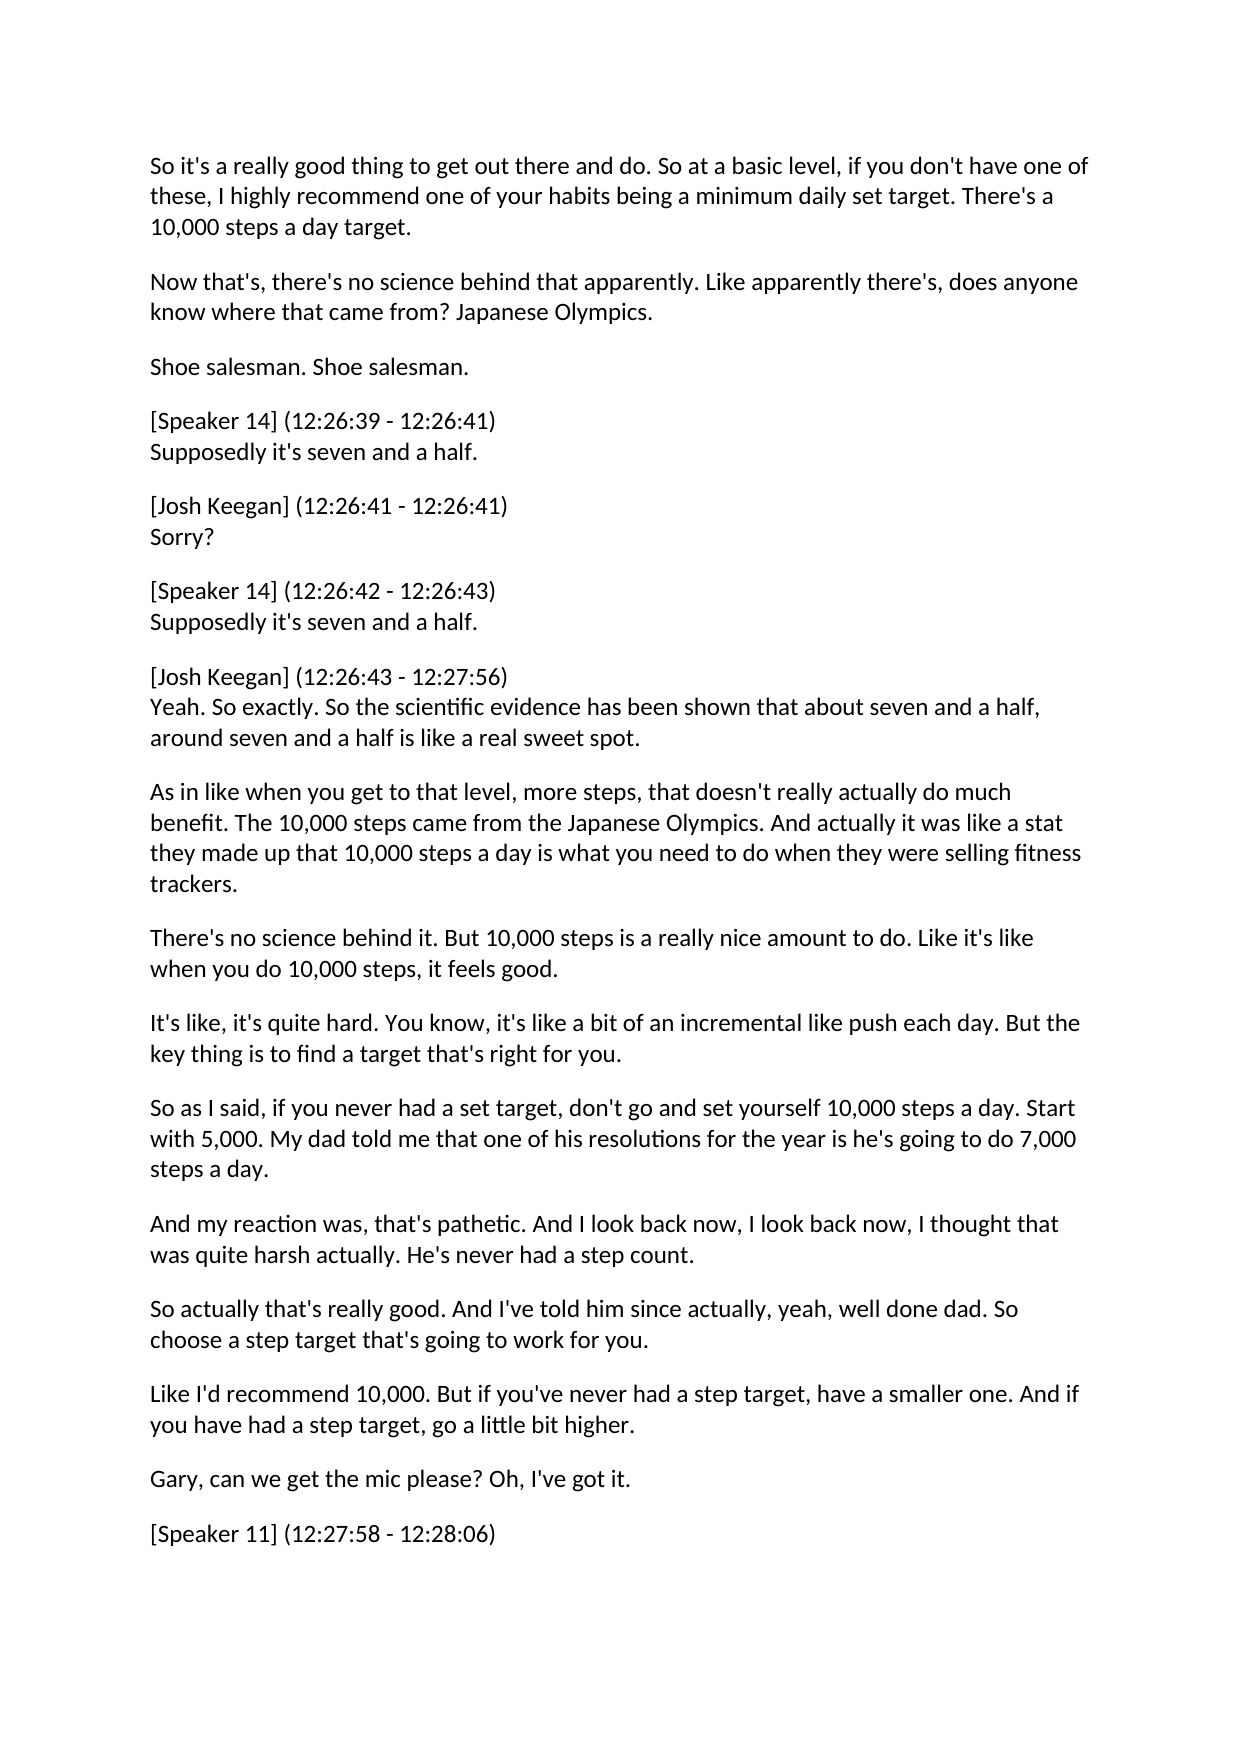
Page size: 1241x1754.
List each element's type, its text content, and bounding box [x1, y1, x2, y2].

text There's no science behind it. But 10,000 steps is a really nice amount to do. Like it's like when you do 10,000 steps, it feels good. [150, 922, 1090, 983]
text As in like when you get to that level, more steps, that doesn't really actually do much benefit. The 10,000 steps came from the Japanese Olympics. And actually it was like a stat they made up that 10,000 steps a day is what you need to do when they were selling fitness trackers. [150, 776, 1090, 898]
text Like I'd recommend 10,000. But if you've never had a step target, have a smaller one. And if you have had a step target, go a little bit higher. [150, 1378, 1090, 1439]
text It's like, it's quite hard. You know, it's like a bit of an incremental like push each day. But the key thing is to find a target that's right for you. [150, 1007, 1090, 1068]
text Supposedly it's seven and a half. [150, 606, 1090, 637]
text [Speaker 14] (12:26:42 - 12:26:43) [150, 576, 1090, 606]
text So actually that's really good. And I've told him since actually, yeah, well done dad. So choose a step target that's going to work for you. [150, 1293, 1090, 1354]
text Supposedly it's seven and a half. [150, 436, 1090, 466]
text [Josh Keegan] (12:26:41 - 12:26:41) [150, 490, 1090, 521]
text Sorry? [150, 521, 1090, 551]
text Now that's, there's no science behind that apparently. Like apparently there's, does anyone know where that came from? Japanese Olympics. [150, 266, 1090, 327]
text And my reaction was, that's pathetic. And I look back now, I look back now, I thought that was quite harsh actually. He's never had a step count. [150, 1208, 1090, 1269]
text [Speaker 11] (12:27:58 - 12:28:06) [150, 1518, 1090, 1549]
text Gary, can we get the mic please? Oh, I've got it. [150, 1463, 1090, 1494]
text So it's a really good thing to get out there and do. So at a basic level, if you don't have one of these, I highly recommend one of your habits being a minimum daily set target. There's a 10,000 steps a day target. [150, 150, 1090, 242]
text Yeah. So exactly. So the scientific evidence has been shown that about seven and a half, around seven and a half is like a real sweet spot. [150, 691, 1090, 752]
text [Speaker 14] (12:26:39 - 12:26:41) [150, 405, 1090, 436]
text [Josh Keegan] (12:26:43 - 12:27:56) [150, 661, 1090, 691]
text So as I said, if you never had a set target, don't go and set yourself 10,000 steps a day. Start with 5,000. My dad told me that one of his resolutions for the year is he's going to do 7,000 steps a day. [150, 1093, 1090, 1184]
text Shoe salesman. Shoe salesman. [150, 351, 1090, 381]
